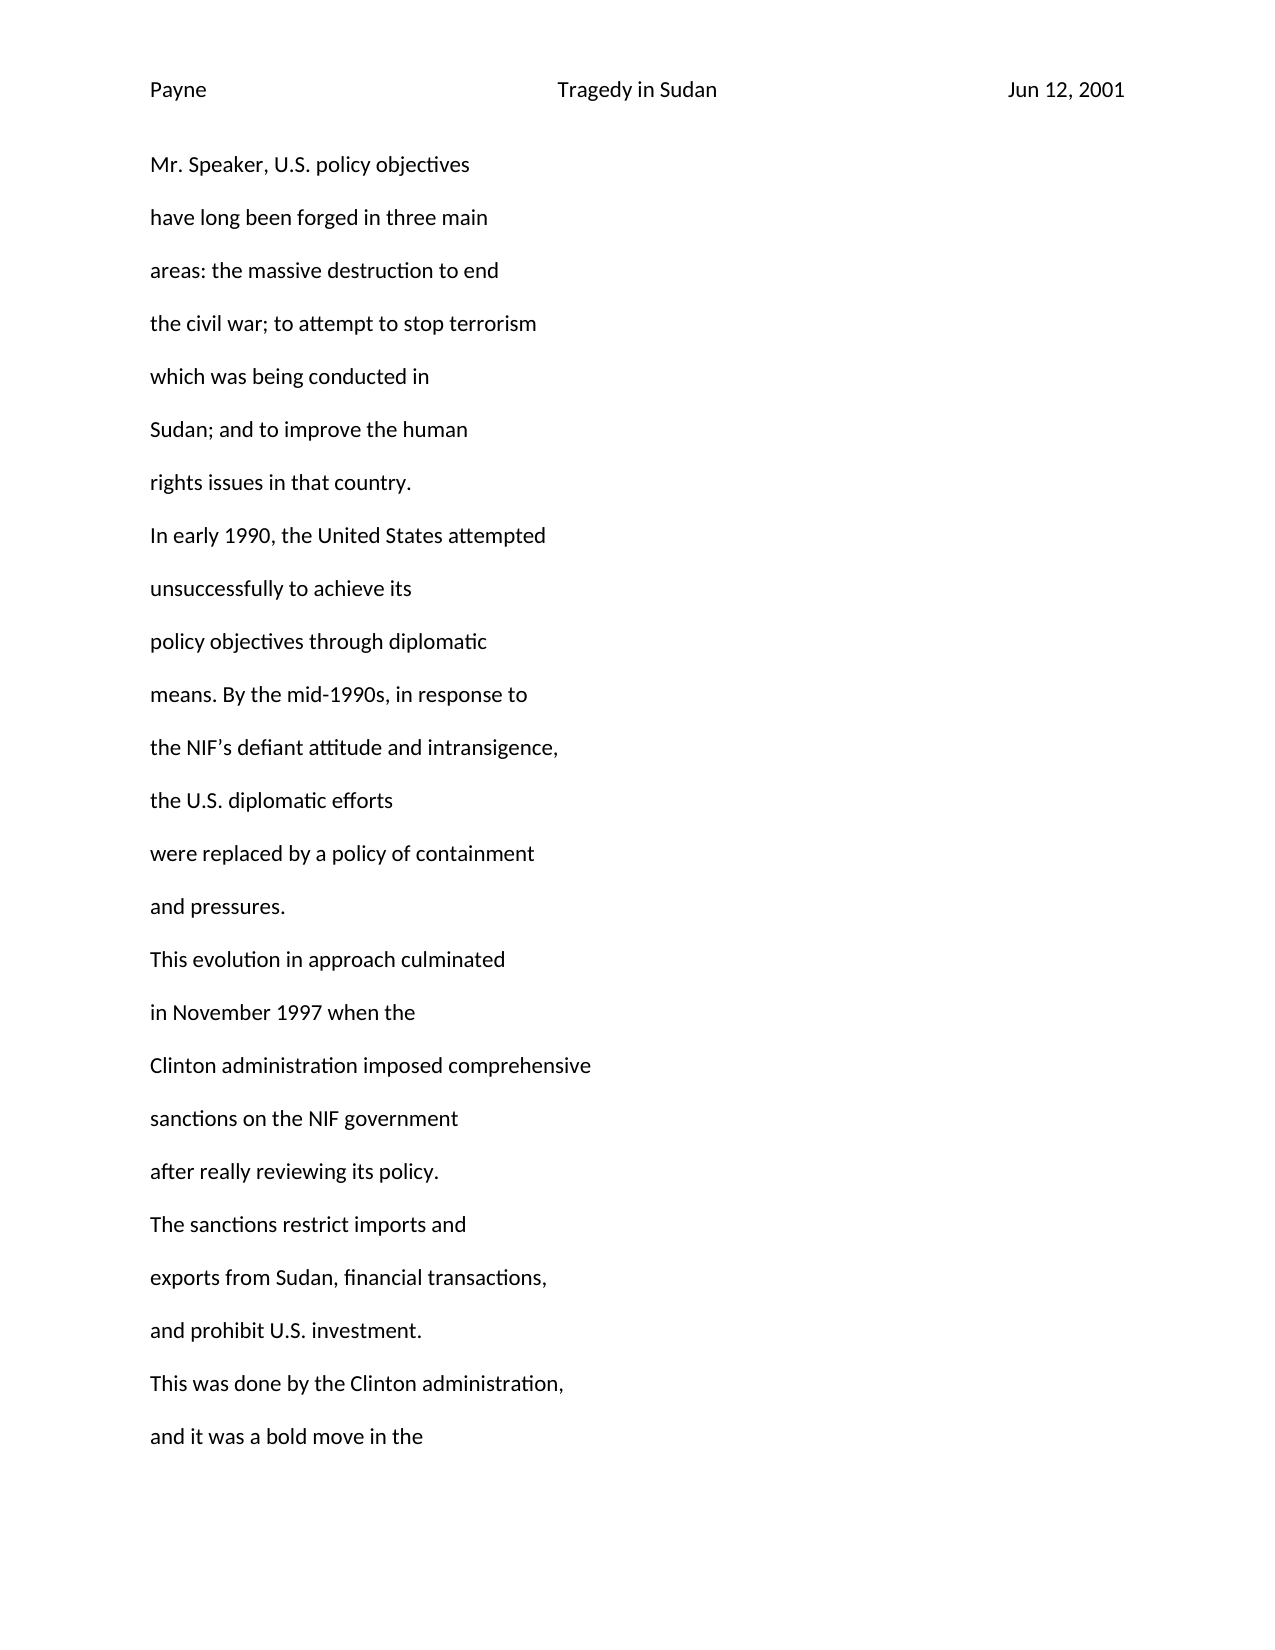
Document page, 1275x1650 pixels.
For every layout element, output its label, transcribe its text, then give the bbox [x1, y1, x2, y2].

text unsuccessfully to achieve its [150, 574, 1125, 602]
text This evolution in approach culminated [150, 945, 1125, 973]
text means. By the mid-1990s, in response to [150, 680, 1125, 708]
text the NIF’s defiant attitude and intransigence, [150, 733, 1125, 761]
text This was done by the Clinton administration, [150, 1369, 1125, 1397]
text In early 1990, the United States attempted [150, 521, 1125, 549]
text policy objectives through diplomatic [150, 627, 1125, 655]
text and prohibit U.S. investment. [150, 1316, 1125, 1344]
text the U.S. diplomatic efforts [150, 786, 1125, 814]
text the civil war; to attempt to stop terrorism [150, 309, 1125, 337]
text exports from Sudan, financial transactions, [150, 1263, 1125, 1291]
text and pressures. [150, 892, 1125, 920]
text rights issues in that country. [150, 468, 1125, 496]
text Sudan; and to improve the human [150, 415, 1125, 443]
text Clinton administration imposed comprehensive [150, 1051, 1125, 1079]
text The sanctions restrict imports and [150, 1210, 1125, 1238]
text Mr. Speaker, U.S. policy objectives [150, 150, 1125, 178]
text which was being conducted in [150, 362, 1125, 390]
text after really reviewing its policy. [150, 1157, 1125, 1185]
text were replaced by a policy of containment [150, 839, 1125, 867]
text have long been forged in three main [150, 203, 1125, 231]
text in November 1997 when the [150, 998, 1125, 1026]
text sanctions on the NIF government [150, 1104, 1125, 1132]
text and it was a bold move in the [150, 1422, 1125, 1451]
text areas: the massive destruction to end [150, 256, 1125, 284]
